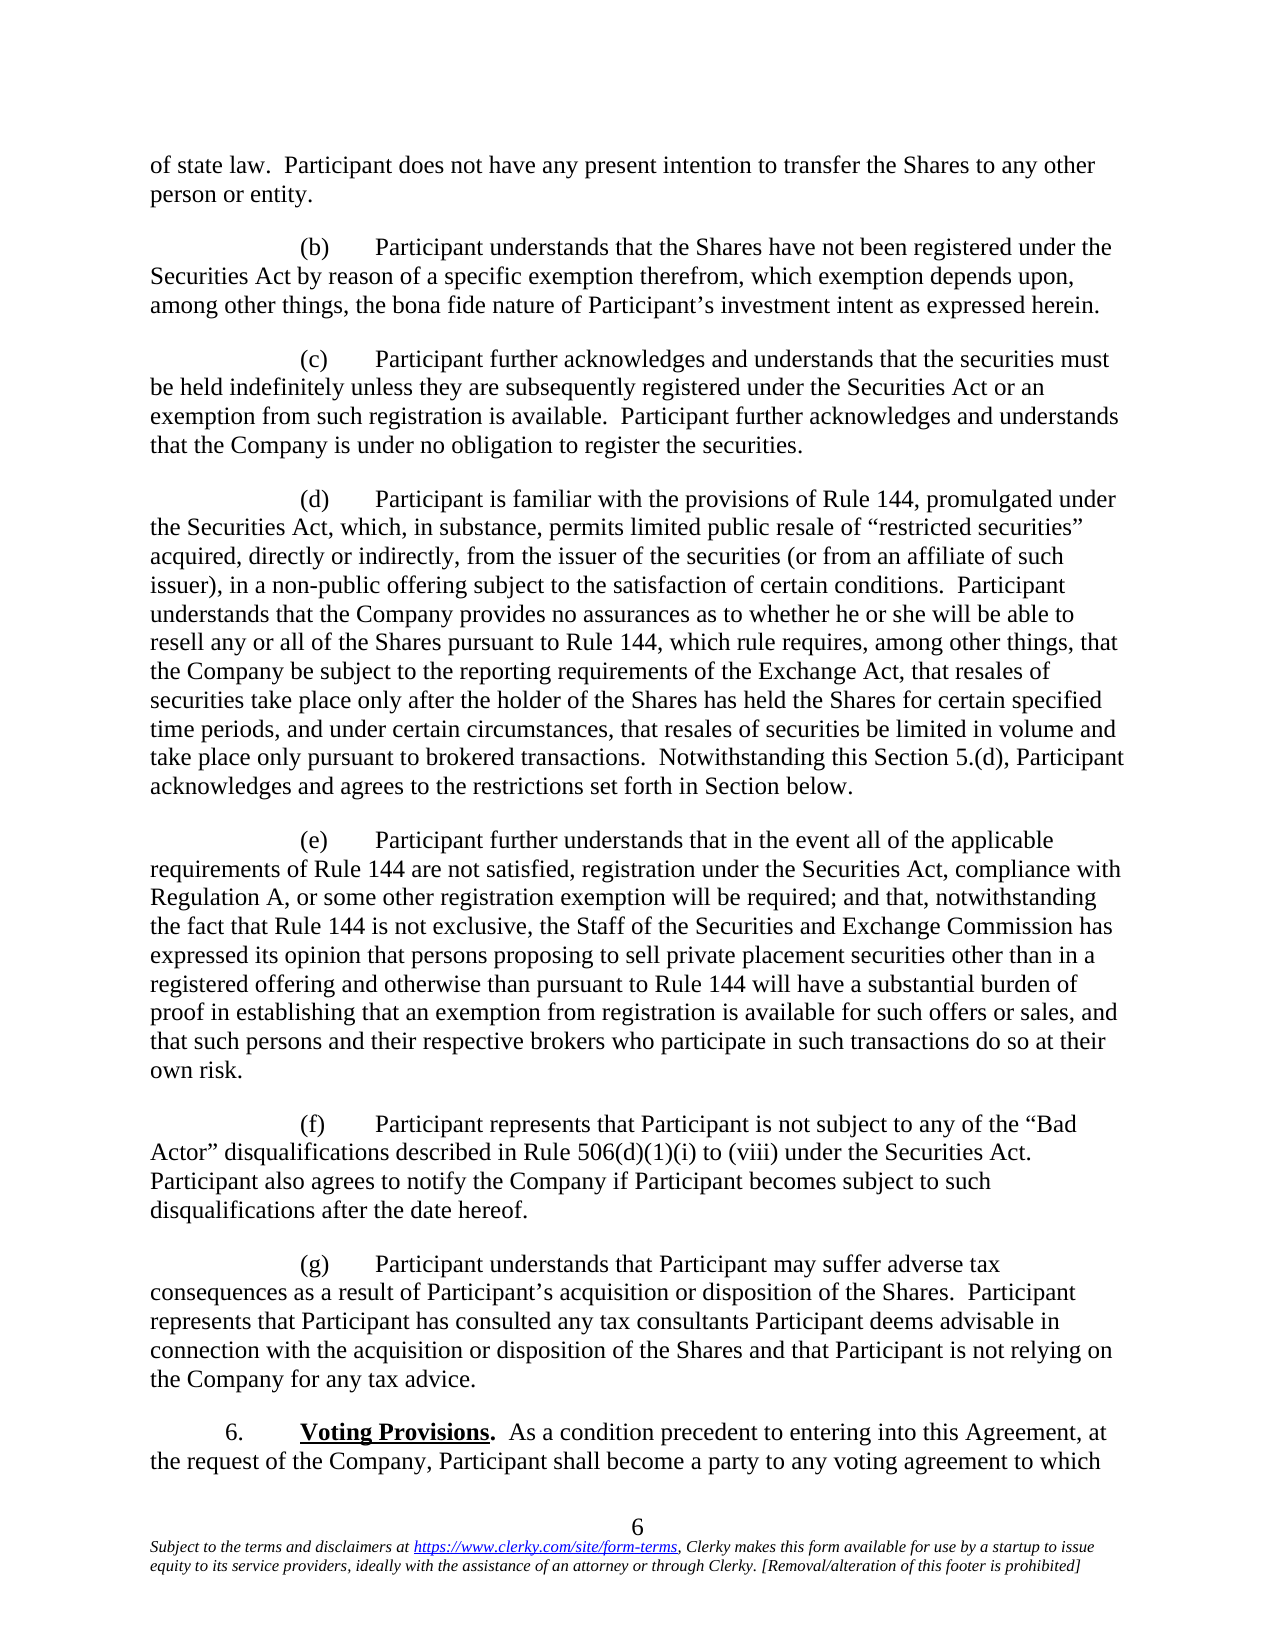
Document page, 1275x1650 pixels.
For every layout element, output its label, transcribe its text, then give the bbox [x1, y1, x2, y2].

list Participant is familiar with the provisions of Rule 144, promulgated under the Securities Act, which, in substance, permits limited public resale of “restricted securities” acquired, directly or indirectly, from the issuer of the securities (or from an affiliate of such issuer), in a non-public offering subject to the satisfaction of certain conditions. Participant understands that the Company provides no assurances as to whether he or she will be able to resell any or all of the Shares pursuant to Rule 144, which rule requires, among other things, that the Company be subject to the reporting requirements of the Exchange Act, that resales of securities take place only after the holder of the Shares has held the Shares for certain specified time periods, and under certain circumstances, that resales of securities be limited in volume and take place only pursuant to brokered transactions. Notwithstanding this Section 5(d), Participant acknowledges and agrees to the restrictions set forth in Section 5(e) below. [150, 484, 1125, 800]
list Participant understands that the Shares have not been registered under the Securities Act by reason of a specific exemption therefrom, which exemption depends upon, among other things, the bona fide nature of Participant’s investment intent as expressed herein. [150, 232, 1125, 319]
list Participant represents that Participant is not subject to any of the “Bad Actor” disqualifications described in Rule 506(d)(1)(i) to (viii) under the Securities Act. Participant also agrees to notify the Company if Participant becomes subject to such disqualifications after the date hereof. [150, 1109, 1125, 1224]
list Participant further understands that in the event all of the applicable requirements of Rule 144 are not satisfied, registration under the Securities Act, compliance with Regulation A, or some other registration exemption will be required; and that, notwithstanding the fact that Rule 144 is not exclusive, the Staff of the Securities and Exchange Commission has expressed its opinion that persons proposing to sell private placement securities other than in a registered offering and otherwise than pursuant to Rule 144 will have a substantial burden of proof in establishing that an exemption from registration is available for such offers or sales, and that such persons and their respective brokers who participate in such transactions do so at their own risk. [150, 825, 1125, 1084]
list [150, 1417, 1125, 1475]
list Participant understands that Participant may suffer adverse tax consequences as a result of Participant’s acquisition or disposition of the Shares. Participant represents that Participant has consulted any tax consultants Participant deems advisable in connection with the acquisition or disposition of the Shares and that Participant is not relying on the Company for any tax advice. [150, 1249, 1125, 1392]
list Participant further acknowledges and understands that the securities must be held indefinitely unless they are subsequently registered under the Securities Act or an exemption from such registration is available. Participant further acknowledges and understands that the Company is under no obligation to register the securities. [150, 344, 1125, 459]
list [150, 150, 1125, 207]
